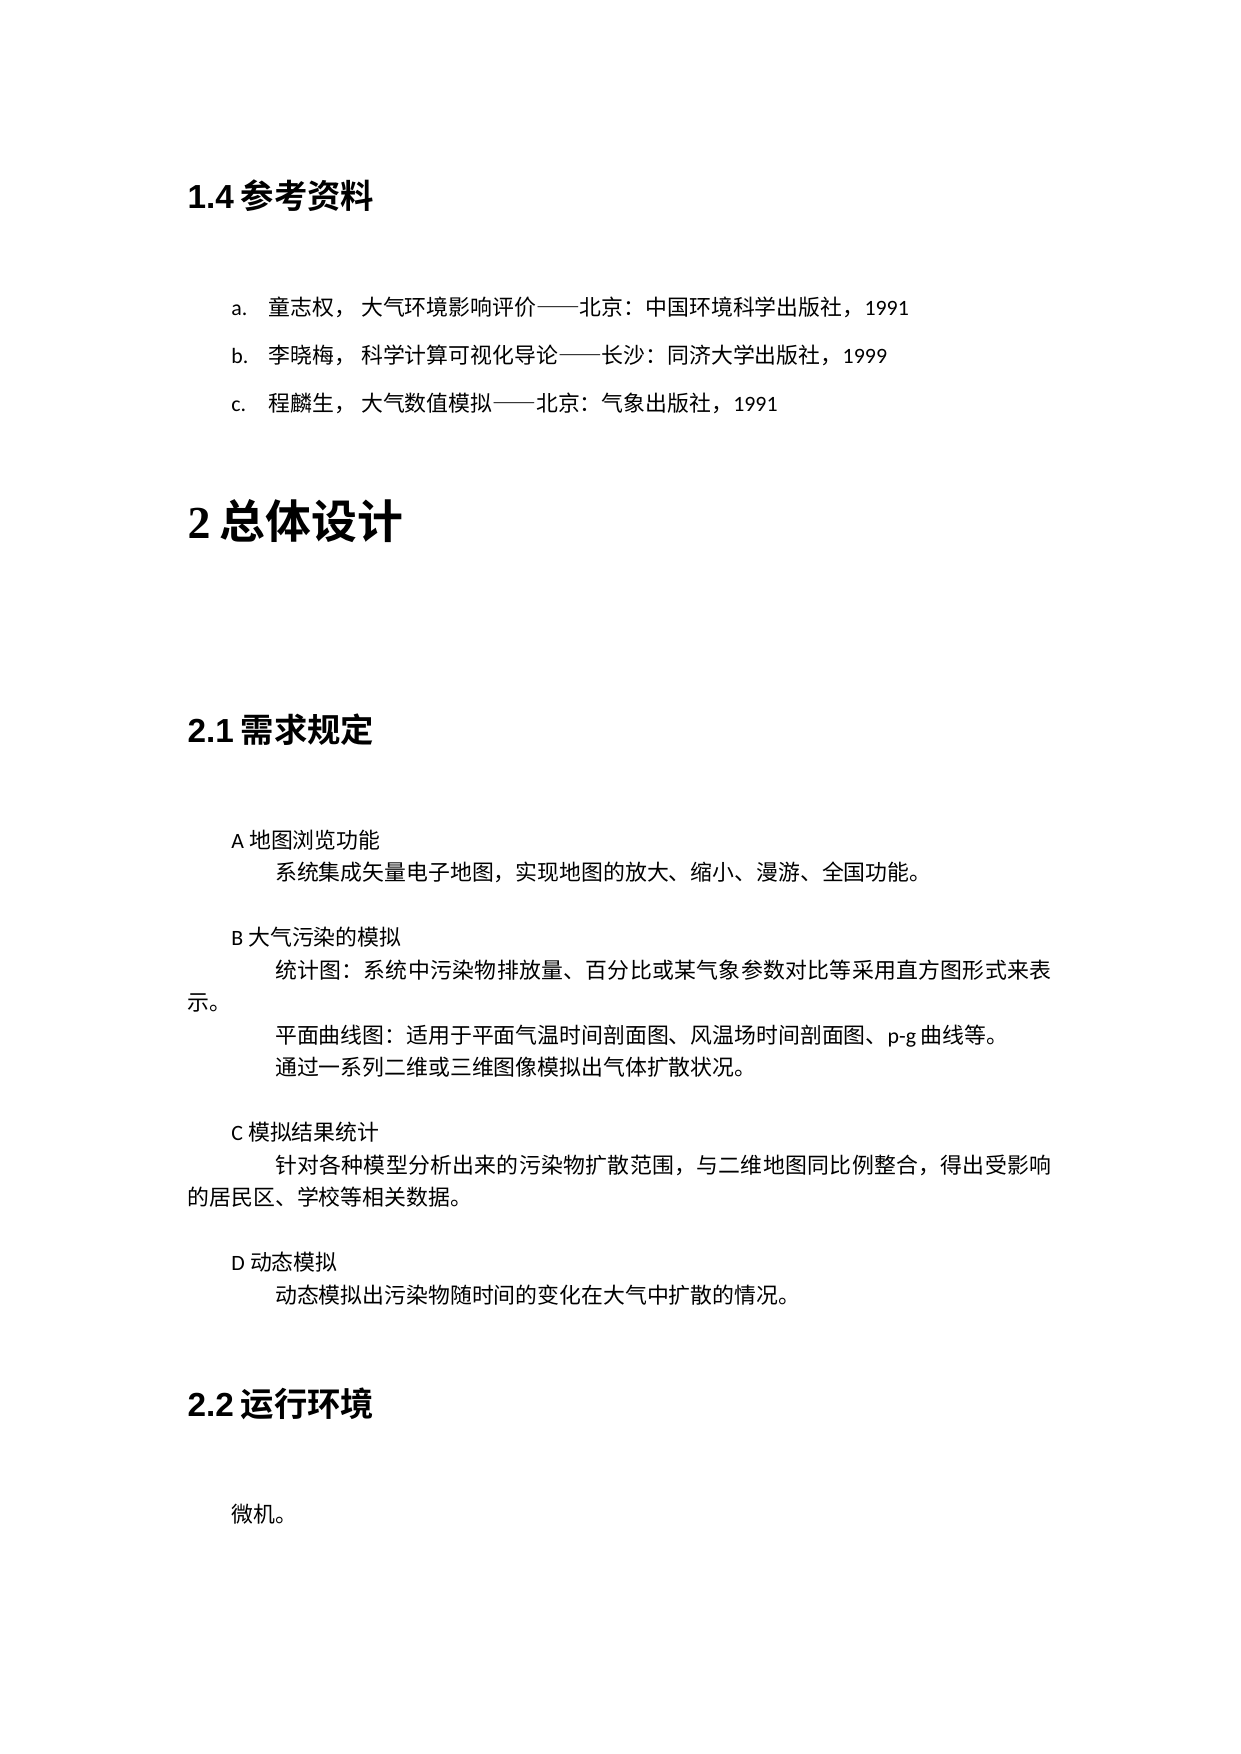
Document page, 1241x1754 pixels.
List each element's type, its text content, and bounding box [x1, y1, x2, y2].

subtitle 2.2运行环境 [187, 1369, 1053, 1434]
text 微机。 [187, 1496, 1053, 1529]
text C 模拟结果统计 [187, 1115, 1053, 1147]
list 童志权， 大气环境影响评价——北京：中国环境科学出版社，1991 [231, 289, 1053, 322]
subtitle 2.1需求规定 [187, 695, 1053, 760]
text A 地图浏览功能 [187, 822, 1053, 855]
subtitle 2总体设计 [187, 469, 1053, 567]
text 平面曲线图：适用于平面气温时间剖面图、风温场时间剖面图、p-g曲线等。 [187, 1017, 1053, 1050]
text 动态模拟出污染物随时间的变化在大气中扩散的情况。 [187, 1277, 1053, 1310]
text 统计图：系统中污染物排放量、百分比或某气象参数对比等采用直方图形式来表示。 [187, 952, 1053, 1017]
text D 动态模拟 [187, 1245, 1053, 1277]
text 针对各种模型分析出来的污染物扩散范围，与二维地图同比例整合，得出受影响的居民区、学校等相关数据。 [187, 1147, 1053, 1212]
text 通过一系列二维或三维图像模拟出气体扩散状况。 [187, 1050, 1053, 1082]
text B 大气污染的模拟 [187, 920, 1053, 952]
text 系统集成矢量电子地图，实现地图的放大、缩小、漫游、全国功能。 [187, 855, 1053, 887]
list 李晓梅， 科学计算可视化导论——长沙：同济大学出版社，1999 [231, 337, 1053, 370]
list 程麟生， 大气数值模拟——北京：气象出版社，1991 [231, 386, 1053, 418]
subtitle 1.4参考资料 [187, 162, 1053, 227]
